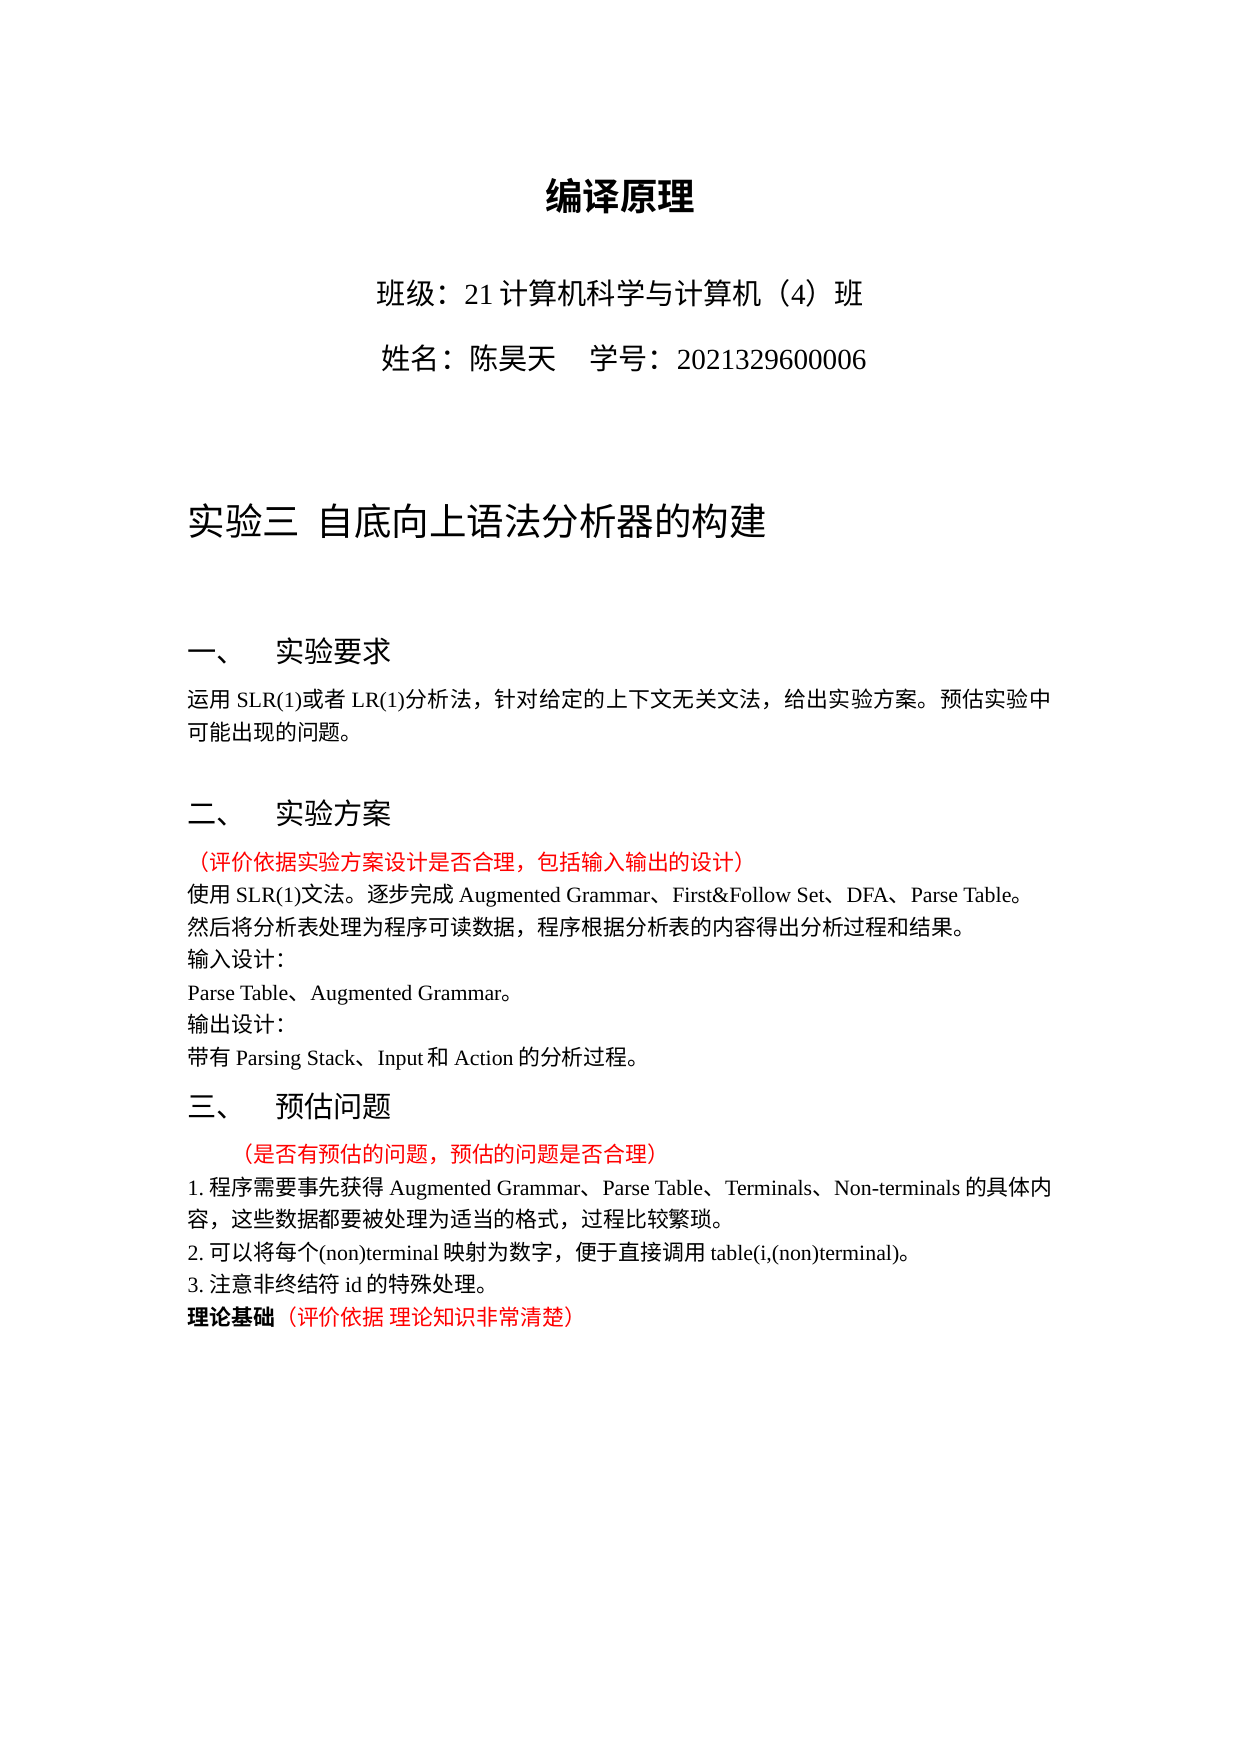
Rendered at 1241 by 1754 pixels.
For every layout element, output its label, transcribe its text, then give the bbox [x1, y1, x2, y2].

text 然后将分析表处理为程序可读数据，程序根据分析表的内容得出分析过程和结果。 [187, 909, 1053, 942]
text （评价依据实验方案设计是否合理，包括输入输出的设计） [187, 844, 1053, 877]
text 理论基础（评价依据 理论知识非常清楚） [187, 1299, 1053, 1332]
list 实验方案 [187, 779, 1053, 844]
list 可以将每个(non)terminal映射为数字，便于直接调用table(i,(non)terminal)。 [187, 1234, 1053, 1267]
text Parse Table、Augmented Grammar。 [187, 974, 1053, 1007]
list （是否有预估的问题，预估的问题是否合理） [231, 1137, 1053, 1169]
list 注意非终结符id的特殊处理。 [187, 1267, 1053, 1299]
list 实验要求 [187, 617, 1053, 682]
text 姓名：陈昊天 学号：2021329600006 [187, 324, 1053, 389]
text 班级：21计算机科学与计算机（4）班 [187, 259, 1053, 324]
text 运用SLR(1)或者LR(1)分析法，针对给定的上下文无关文法，给出实验方案。预估实验中可能出现的问题。 [187, 682, 1053, 747]
text 输入设计： [187, 942, 1053, 974]
text 编译原理 [187, 162, 1053, 227]
text 输出设计： [187, 1007, 1053, 1039]
text 带有Parsing Stack、Input和Action的分析过程。 [187, 1039, 1053, 1072]
text 使用SLR(1)文法。逐步完成Augmented Grammar、First&Follow Set、DFA、Parse Table。 [187, 877, 1053, 909]
text 实验三 自底向上语法分析器的构建 [187, 487, 1053, 552]
list 程序需要事先获得Augmented Grammar、Parse Table、Terminals、Non-terminals的具体内容，这些数据都要被处理为适当的格式，过程比较繁琐。 [187, 1169, 1053, 1234]
list 预估问题 [187, 1072, 1053, 1137]
